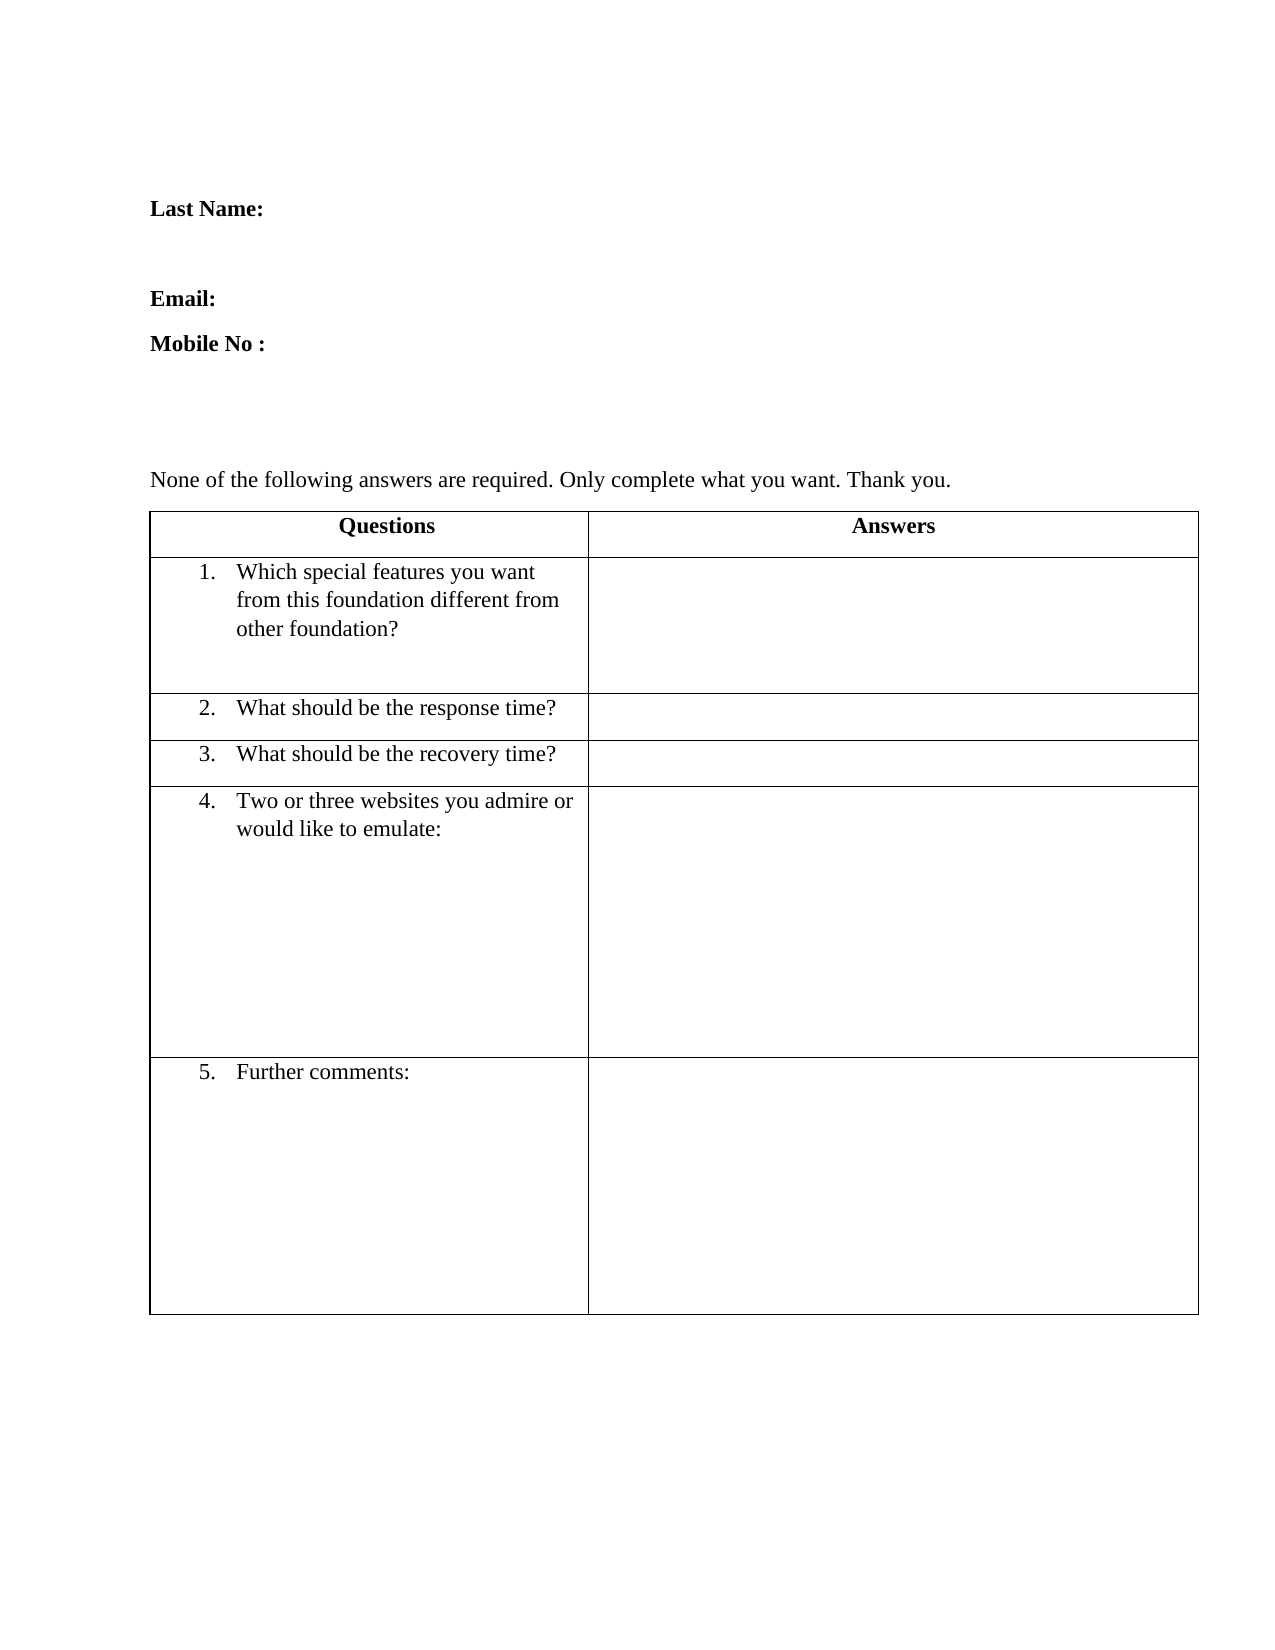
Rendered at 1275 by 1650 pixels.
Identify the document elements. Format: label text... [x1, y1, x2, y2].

table_cell Which special features you want from this foundation different from other foundation? [151, 558, 588, 693]
table_cell Further comments: [151, 1058, 588, 1314]
table_cell [589, 741, 1198, 786]
table_cell [589, 694, 1198, 739]
table_header Questions [151, 512, 588, 557]
table_cell [589, 1058, 1198, 1314]
table_cell Two or three websites you admire or would like to emulate: [151, 787, 588, 1057]
text Last Name: [150, 195, 1125, 221]
text None of the following answers are required. Only complete what you want. Thank you. [150, 466, 1125, 492]
text Mobile No : [150, 330, 1125, 357]
table_cell What should be the recovery time? [151, 741, 588, 786]
table_cell [589, 558, 1198, 693]
table_cell What should be the response time? [151, 694, 588, 739]
table_cell [589, 787, 1198, 1057]
table_header Answers [589, 512, 1198, 557]
text Email: [150, 285, 1125, 312]
